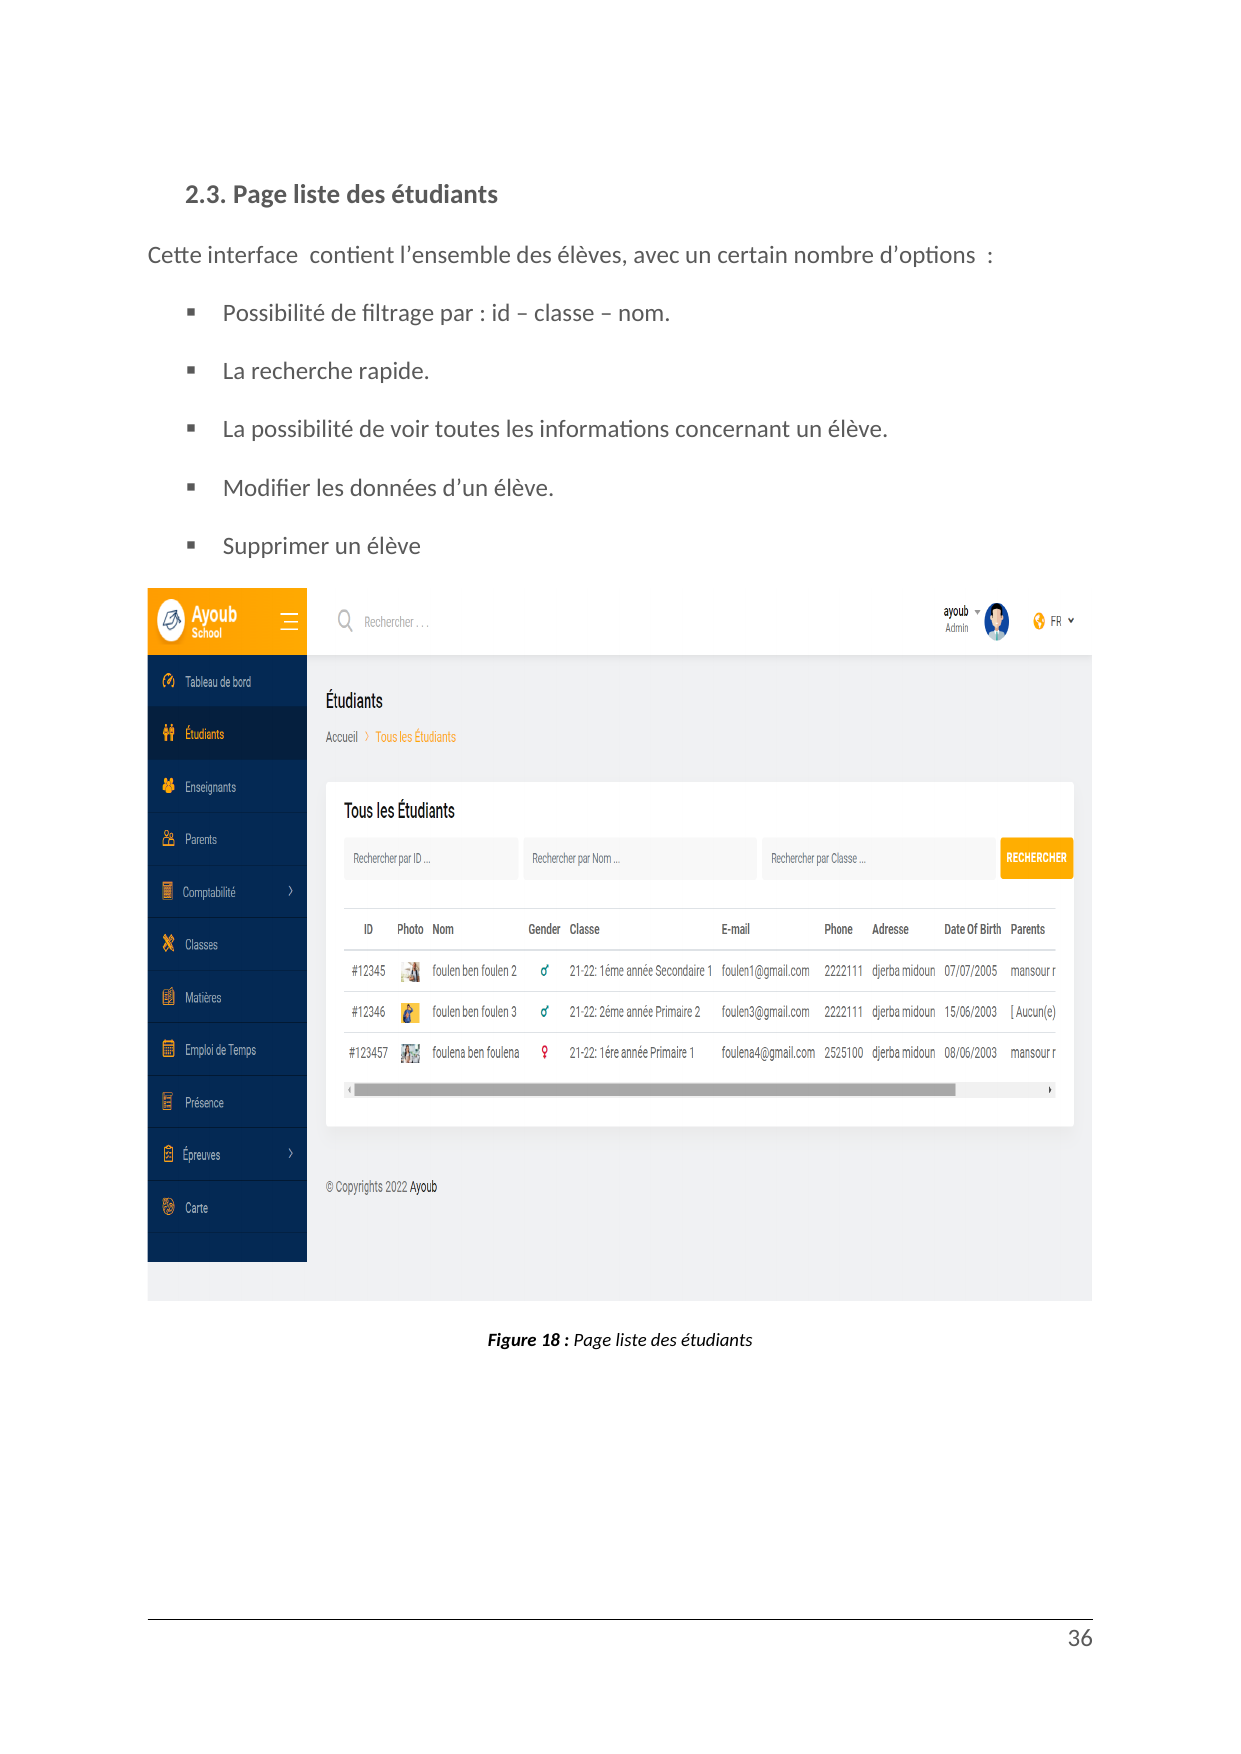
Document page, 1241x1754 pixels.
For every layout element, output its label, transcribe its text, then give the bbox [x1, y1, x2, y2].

list Modifier les données d’un élève. [185, 472, 1093, 502]
list Possibilité de filtrage par : id – classe – nom. [185, 297, 1093, 327]
list La recherche rapide. [185, 355, 1093, 386]
picture [147, 588, 1092, 1301]
text Figure 18 : Page liste des étudiants [148, 1328, 1093, 1351]
text Cette interface contient l’ensemble des élèves, avec un certain nombre d’options : [148, 239, 1093, 269]
list Supprimer un élève [185, 530, 1093, 560]
list La possibilité de voir toutes les informations concernant un élève. [185, 413, 1093, 444]
text 2.3. Page liste des étudiants [185, 177, 1093, 210]
